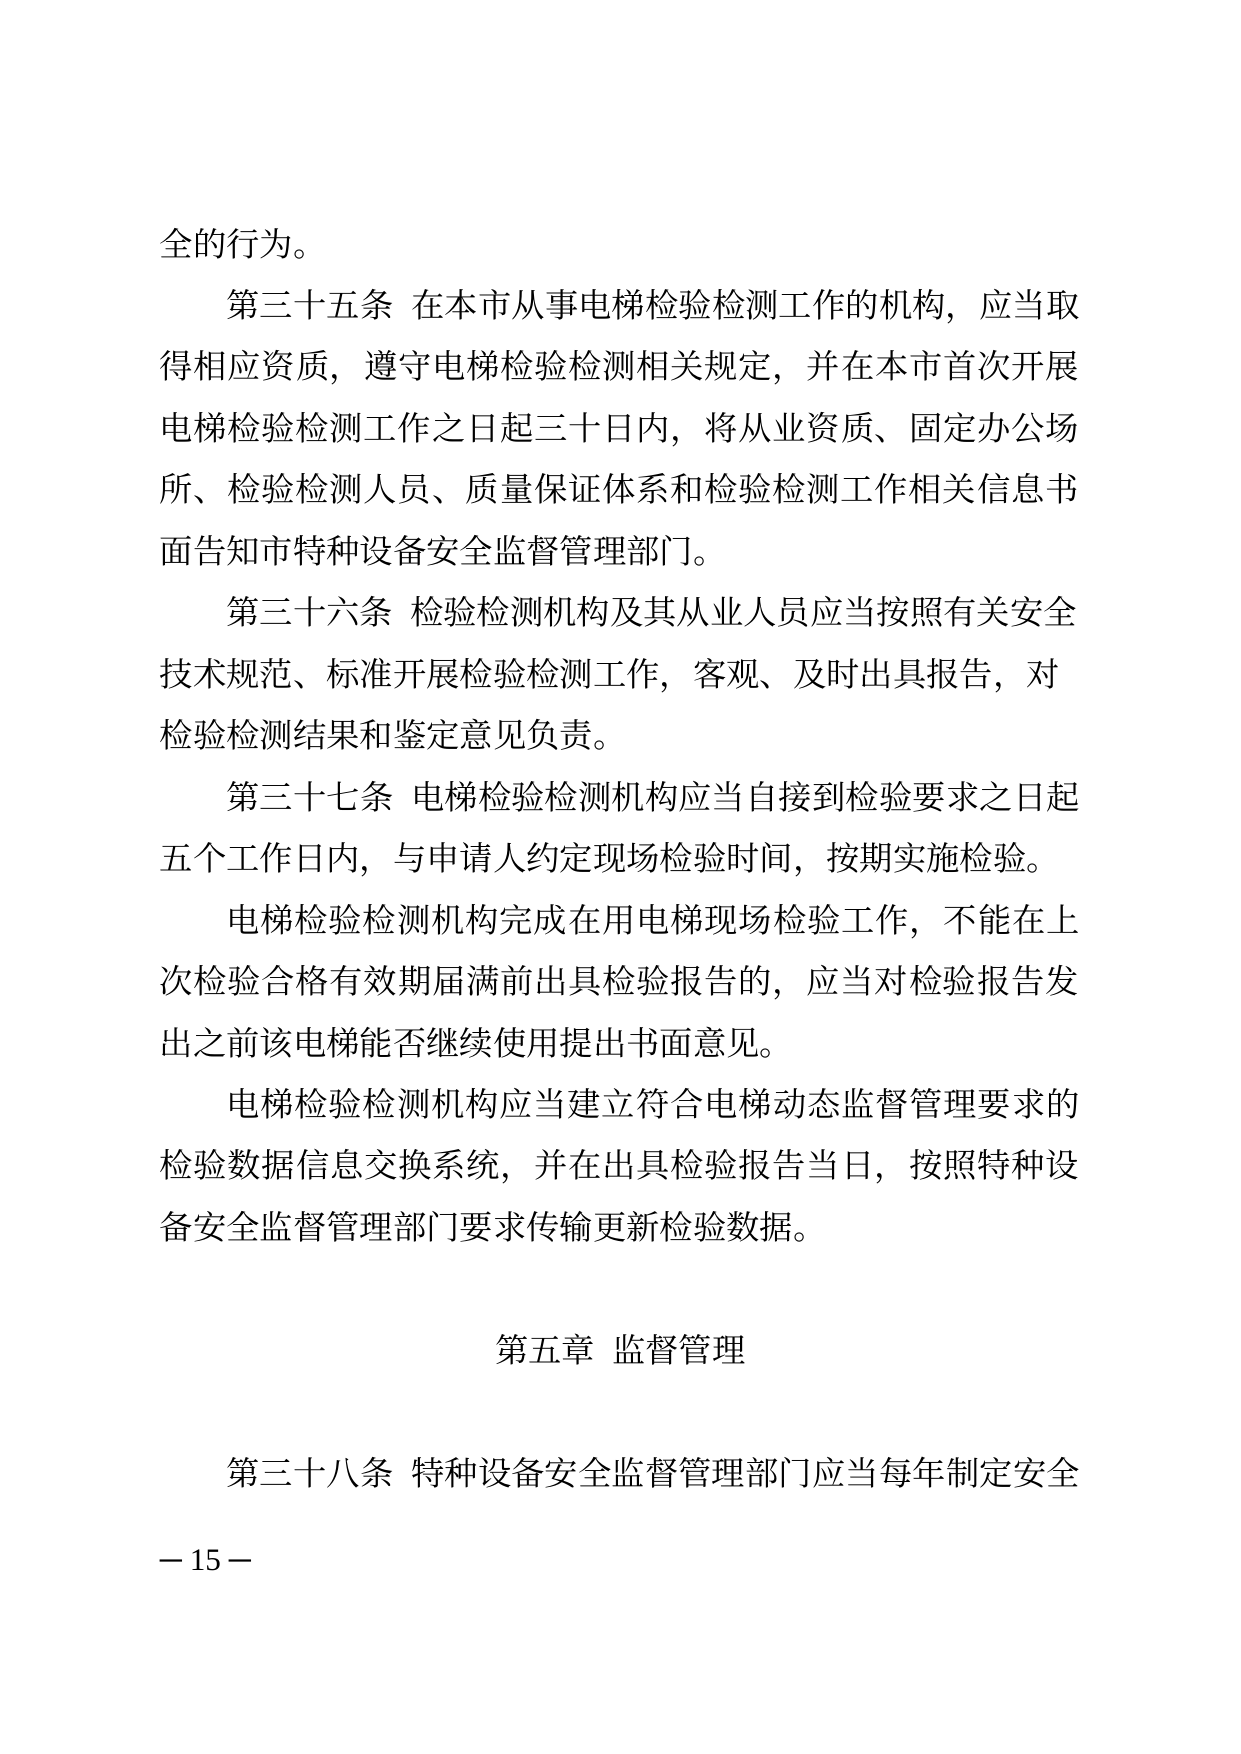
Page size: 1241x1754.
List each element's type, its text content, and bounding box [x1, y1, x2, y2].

text 第五章 监督管理 [159, 1313, 1081, 1374]
text 第三十七条 电梯检验检测机构应当自接到检验要求之日起五个工作日内，与申请人约定现场检验时间，按期实施检验。 [159, 760, 1081, 883]
text 第三十五条 在本市从事电梯检验检测工作的机构，应当取得相应资质，遵守电梯检验检测相关规定，并在本市首次开展电梯检验检测工作之日起三十日内，将从业资质、固定办公场所、检验检测人员、质量保证体系和检验检测工作相关信息书面告知市特种设备安全监督管理部门。 [159, 268, 1081, 576]
text 电梯检验检测机构完成在用电梯现场检验工作，不能在上次检验合格有效期届满前出具检验报告的，应当对检验报告发出之前该电梯能否继续使用提出书面意见。 [159, 883, 1081, 1067]
text 电梯检验检测机构应当建立符合电梯动态监督管理要求的检验数据信息交换系统，并在出具检验报告当日，按照特种设备安全监督管理部门要求传输更新检验数据。 [159, 1067, 1081, 1252]
text 第三十六条 检验检测机构及其从业人员应当按照有关安全技术规范、标准开展检验检测工作，客观、及时出具报告，对检验检测结果和鉴定意见负责。 [159, 576, 1081, 760]
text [159, 207, 1081, 268]
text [159, 1436, 1081, 1497]
